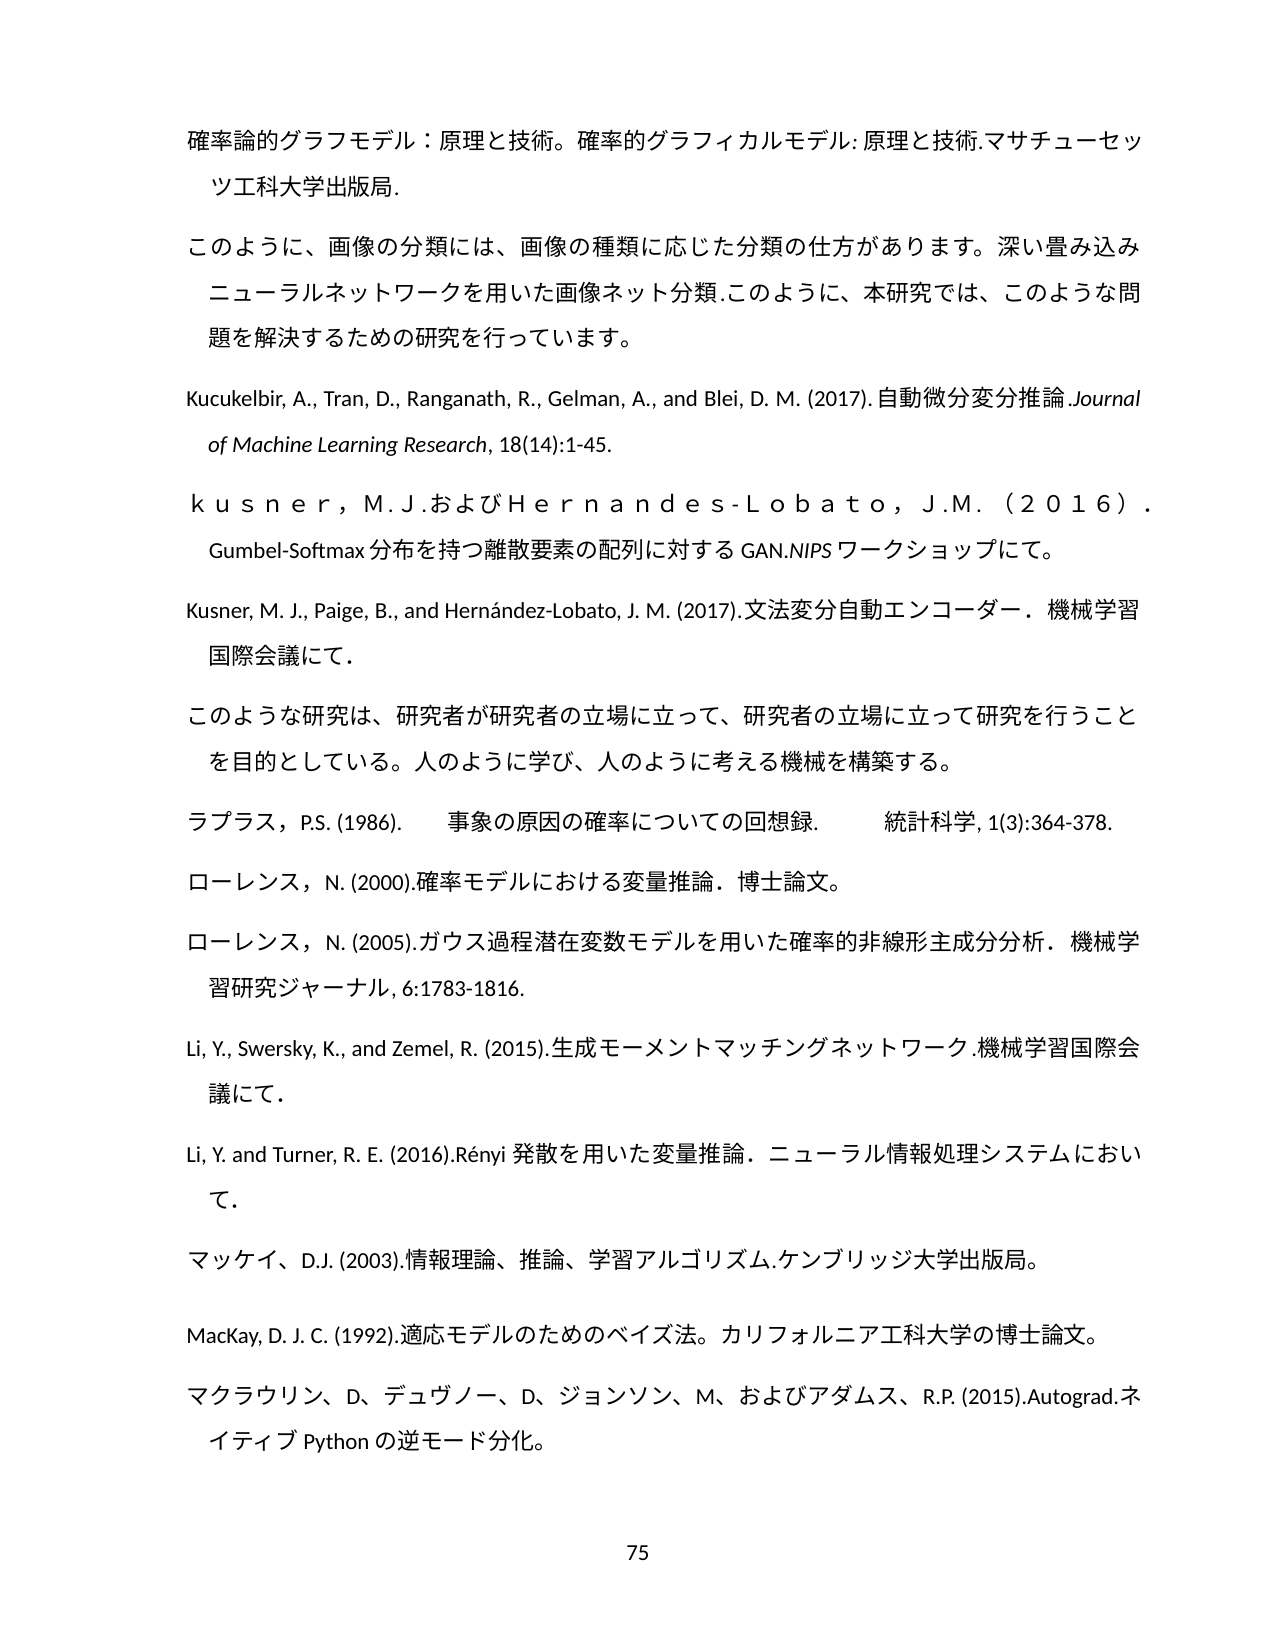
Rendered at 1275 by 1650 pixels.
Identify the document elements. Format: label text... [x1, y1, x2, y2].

text Li, Y. and Turner, R. E. (2016).Rényi発散を用いた変量推論．ニューラル情報処理システムにおいて． [186, 1140, 1143, 1214]
text Li, Y., Swersky, K., and Zemel, R. (2015).生成モーメントマッチングネットワーク.機械学習国際会議にて． [186, 1034, 1143, 1108]
text Kusner, M. J., Paige, B., and Hernández-Lobato, J. M. (2017).文法変分自動エンコーダー．機械学習国際会議にて． [186, 596, 1143, 670]
text このように、画像の分類には、画像の種類に応じた分類の仕方があります。深い畳み込みニューラルネットワークを用いた画像ネット分類.このように、本研究では、このような問題を解決するための研究を行っています。 [186, 233, 1143, 352]
text ローレンス，N. (2005).ガウス過程潜在変数モデルを用いた確率的非線形主成分分析．機械学習研究ジャーナル, 6:1783-1816. [186, 928, 1143, 1002]
text MacKay, D. J. C. (1992).適応モデルのためのベイズ法。カリフォルニア工科大学の博士論文。 [186, 1322, 1143, 1350]
text マッケイ、D.J. (2003).情報理論、推論、学習アルゴリズム.ケンブリッジ大学出版局。 [187, 1246, 1144, 1274]
text ｋｕｓｎｅｒ，Ｍ.Ｊ.およびＨｅｒｎａｎｄｅｓ-Ｌｏｂａｔｏ，Ｊ.Ｍ. （２０１６）．Gumbel-Softmax分布を持つ離散要素の配列に対するGAN.NIPSワークショップにて。 [186, 490, 1143, 564]
text ローレンス，N. (2000).確率モデルにおける変量推論．博士論文。 [187, 868, 1144, 896]
text ラプラス，P.S. (1986). 事象の原因の確率についての回想録. 統計科学, 1(3):364-378. [186, 808, 1143, 836]
text Kucukelbir, A., Tran, D., Ranganath, R., Gelman, A., and Blei, D. M. (2017).自動微分変分推論.Journal of Machine Learning Research, 18(14):1-45. [186, 384, 1143, 458]
text 確率論的グラフモデル：原理と技術。確率的グラフィカルモデル: 原理と技術.マサチューセッツ工科大学出版局. [187, 127, 1144, 201]
text このような研究は、研究者が研究者の立場に立って、研究者の立場に立って研究を行うことを目的としている。人のように学び、人のように考える機械を構築する。 [186, 702, 1143, 776]
text マクラウリン、D、デュヴノー、D、ジョンソン、M、およびアダムス、R.P. (2015).Autograd.ネイティブPythonの逆モード分化。 [186, 1382, 1143, 1456]
